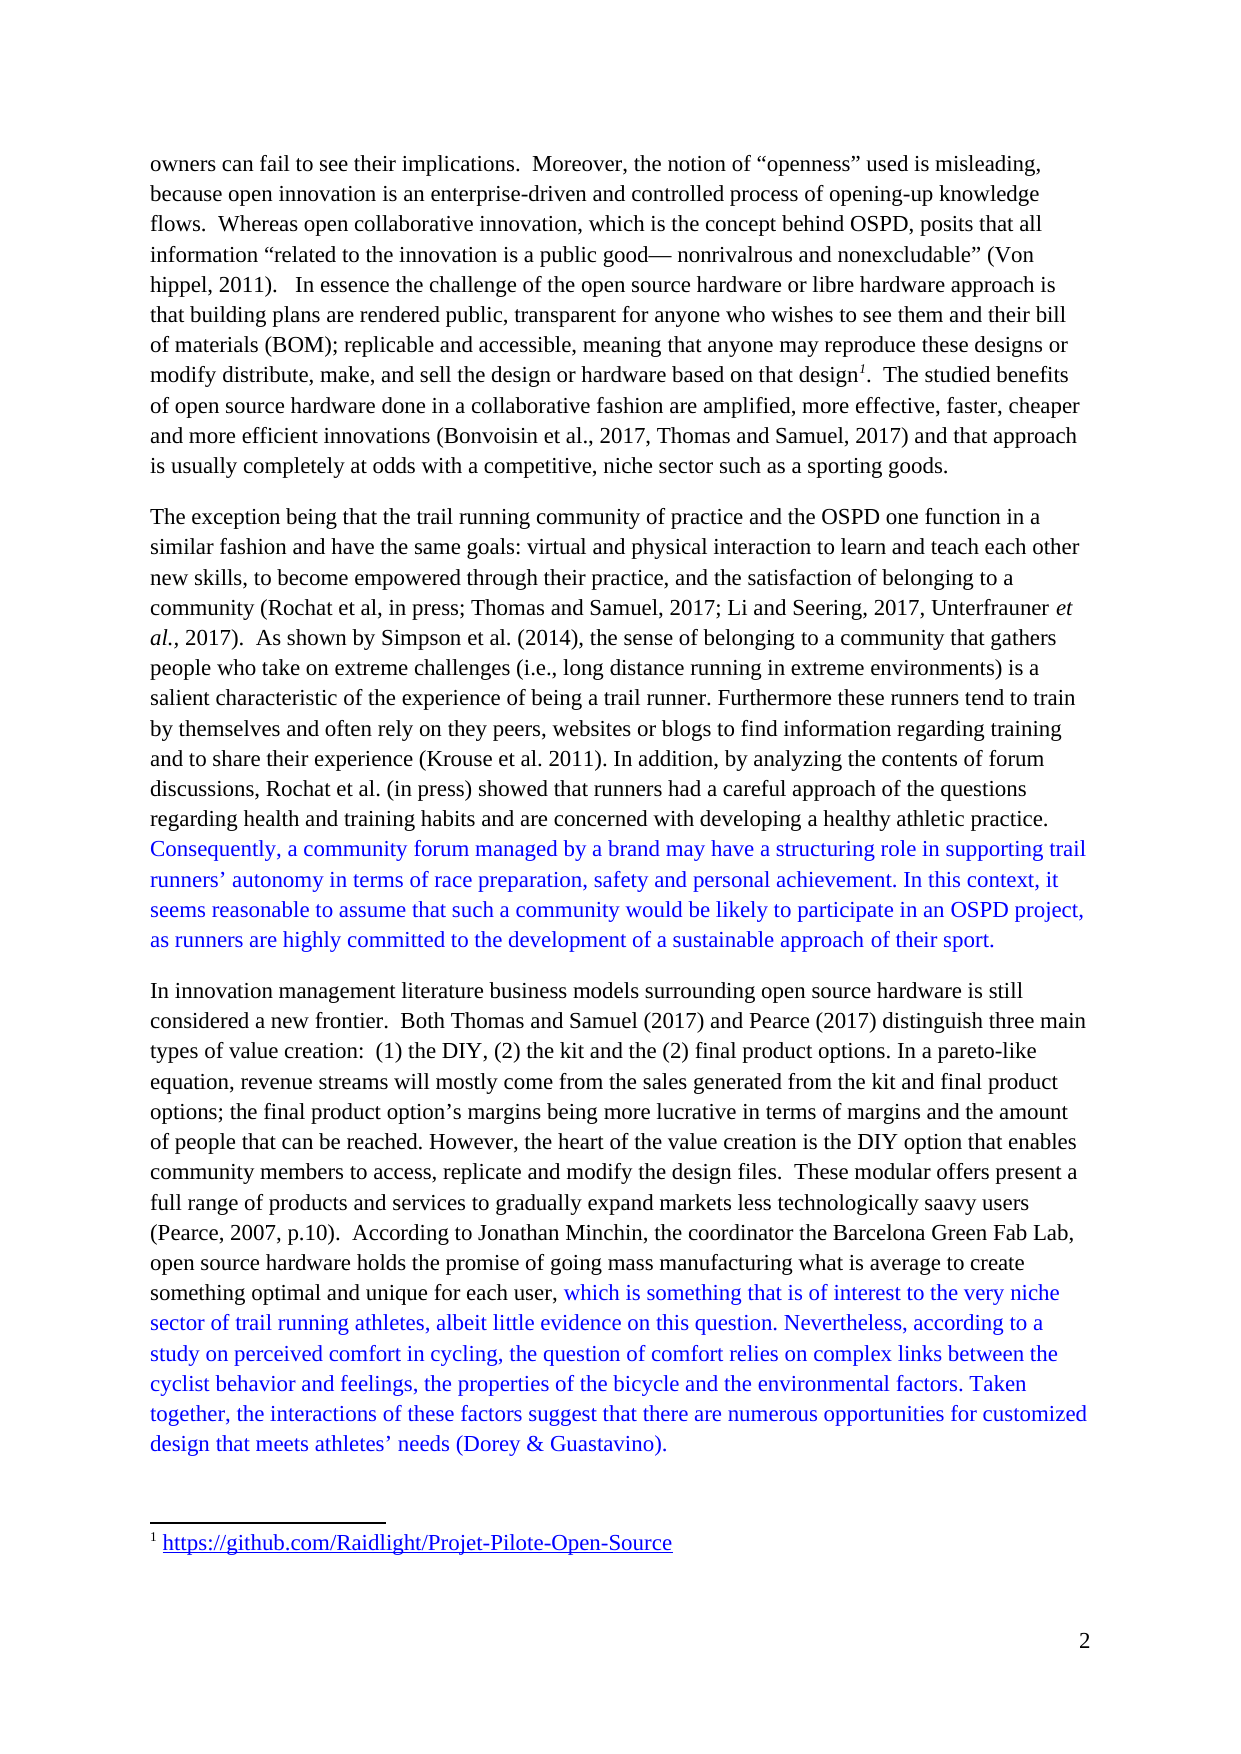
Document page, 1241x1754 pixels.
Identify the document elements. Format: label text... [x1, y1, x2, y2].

text The exception being that the trail running community of practice and the OSPD one function in a similar fashion and have the same goals: virtual and physical interaction to learn and teach each other new skills, to become empowered through their practice, and the satisfaction of belonging to a community (Rochat et al, in press; Thomas and Samuel, 2017; Li and Seering, 2017, Unterfrauner et al., 2017). As shown by Simpson et al. (2014), the sense of belonging to a community that gathers people who take on extreme challenges (i.e., long distance running in extreme environments) is a salient characteristic of the experience of being a trail runner. Furthermore these runners tend to train by themselves and often rely on they peers, websites or blogs to find information regarding training and to share their experience (Krouse et al. 2011). In addition, by analyzing the contents of forum discussions, Rochat et al. (in press) showed that runners had a careful approach of the questions regarding health and training habits and are concerned with developing a healthy athletic practice. Consequently, a community forum managed by a brand may have a structuring role in supporting trail runners’ autonomy in terms of race preparation, safety and personal achievement. In this context, it seems reasonable to assume that such a community would be likely to participate in an OSPD project, as runners are highly committed to the development of a sustainable approach of their sport. [150, 503, 1090, 952]
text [150, 150, 1090, 478]
text In innovation management literature business models surrounding open source hardware is still considered a new frontier. Both Thomas and Samuel (2017) and Pearce (2017) distinguish three main types of value creation: (1) the DIY, (2) the kit and the (2) final product options. In a pareto-like equation, revenue streams will mostly come from the sales generated from the kit and final product options; the final product option’s margins being more lucrative in terms of margins and the amount of people that can be reached. However, the heart of the value creation is the DIY option that enables community members to access, replicate and modify the design files. These modular offers present a full range of products and services to gradually expand markets less technologically saavy users (Pearce, 2007, p.10). According to Jonathan Minchin, the coordinator the Barcelona Green Fab Lab, open source hardware holds the promise of going mass manufacturing what is average to create something optimal and unique for each user, which is something that is of interest to the very niche sector of trail running athletes, albeit little evidence on this question. Nevertheless, according to a study on perceived comfort in cycling, the question of comfort relies on complex links between the cyclist behavior and feelings, the properties of the bicycle and the environmental factors. Taken together, the interactions of these factors suggest that there are numerous opportunities for customized design that meets athletes’ needs (Dorey & Guastavino). [150, 977, 1090, 1457]
